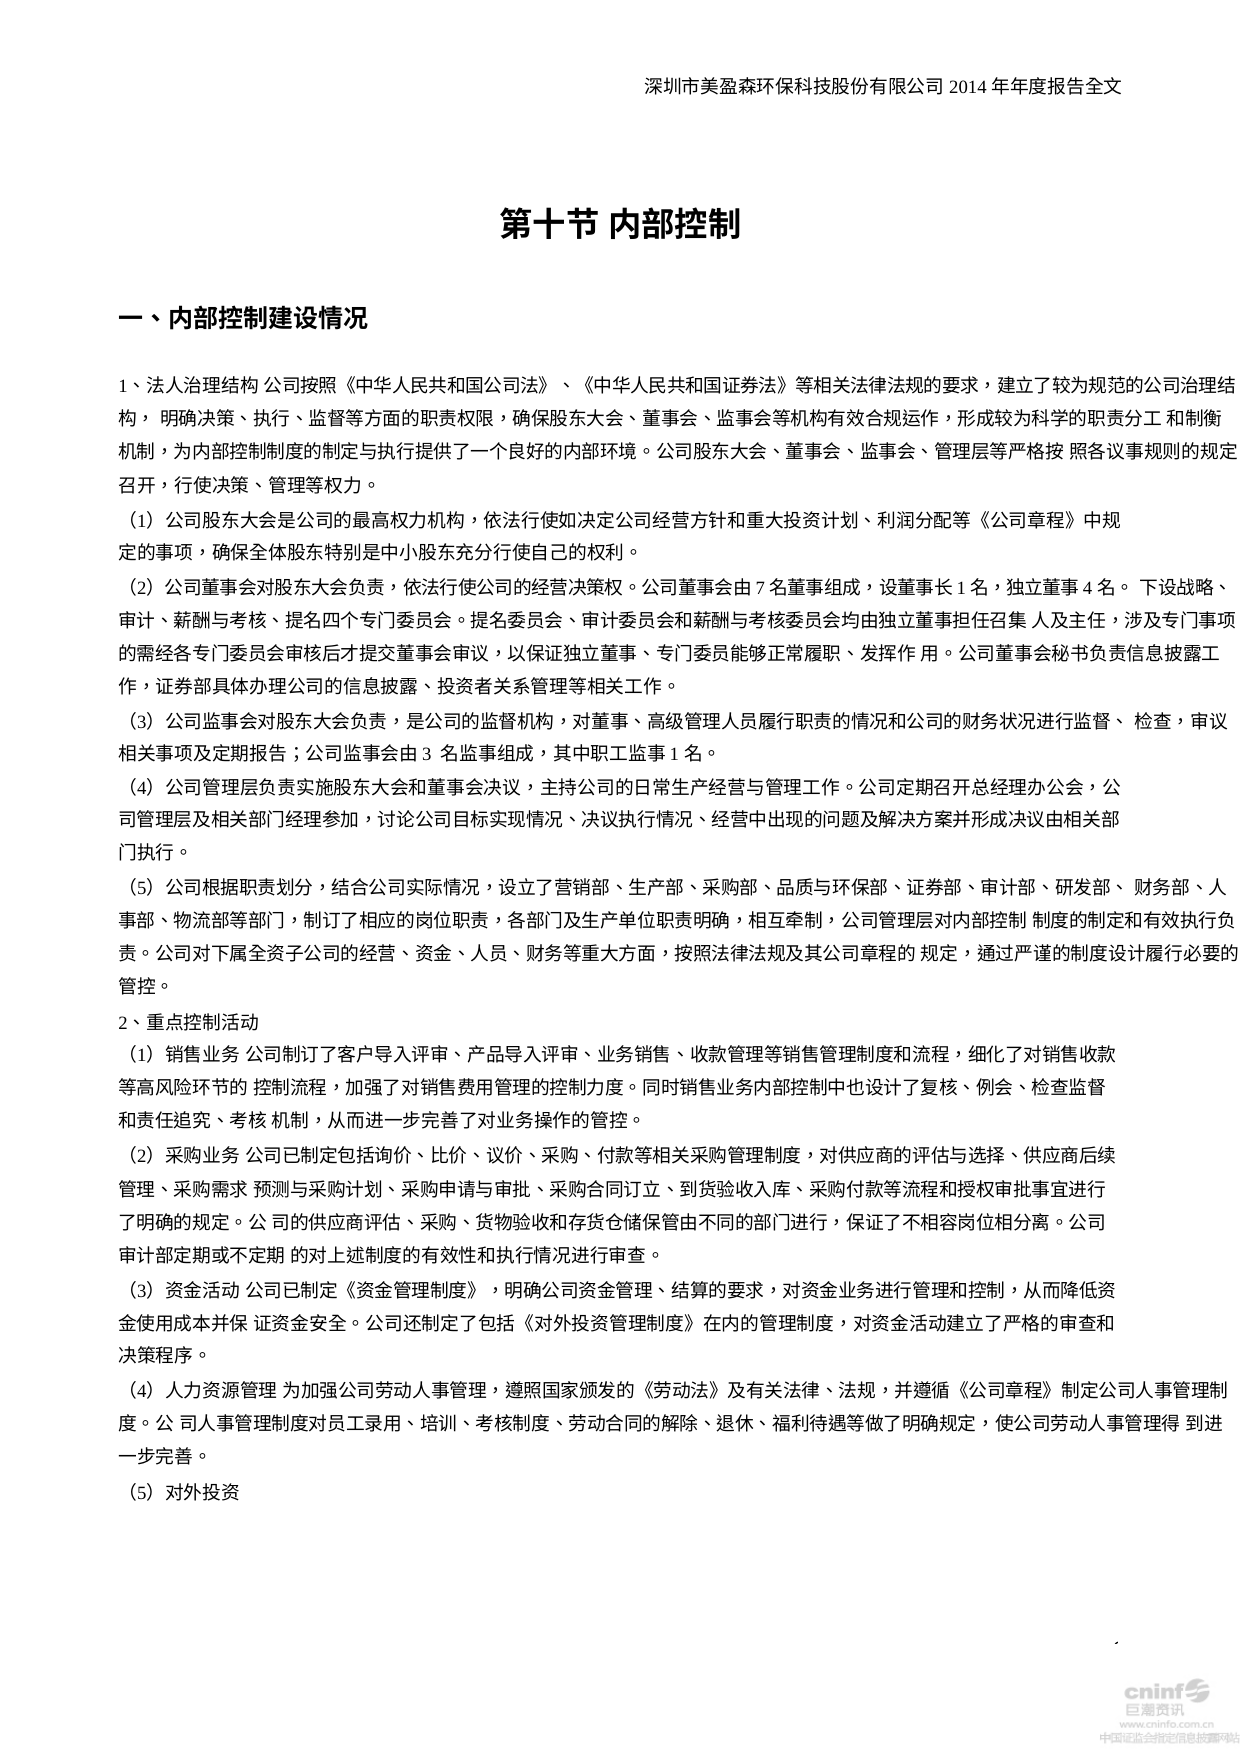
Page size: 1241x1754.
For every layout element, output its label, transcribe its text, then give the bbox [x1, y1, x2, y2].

text 2、重点控制活动 [118, 1009, 1240, 1034]
text （3）资金活动 公司已制定《资金管理制度》，明确公司资金管理、结算的要求，对资金业务进行管理和控制，从而降低资金使用成本并保 证资金安全。公司还制定了包括《对外投资管理制度》在内的管理制度，对资金活动建立了严格的审查和决策程序。 [118, 1277, 1124, 1368]
text （4）人力资源管理 为加强公司劳动人事管理，遵照国家颁发的《劳动法》及有关法律、法规，并遵循《公司章程》制定公司人事管理制度。公 司人事管理制度对员工录用、培训、考核制度、劳动合同的解除、退休、福利待遇等做了明确规定，使公司劳动人事管理得 到进一步完善。 [118, 1378, 1240, 1469]
text （1）销售业务 公司制订了客户导入评审、产品导入评审、业务销售、收款管理等销售管理制度和流程，细化了对销售收款等高风险环节的 控制流程，加强了对销售费用管理的控制力度。同时销售业务内部控制中也设计了复核、例会、检查监督和责任追究、考核 机制，从而进一步完善了对业务操作的管控。 [118, 1041, 1124, 1133]
text （5）对外投资 [118, 1479, 1240, 1505]
text （4）公司管理层负责实施股东大会和董事会决议，主持公司的日常生产经营与管理工作。公司定期召开总经理办公会，公 司管理层及相关部门经理参加，讨论公司目标实现情况、决议执行情况、经营中出现的问题及解决方案并形成决议由相关部 门执行。 [118, 774, 1122, 865]
picture [1099, 1673, 1241, 1754]
subtitle 第十节 内部控制 [229, 200, 1011, 246]
subtitle 一、内部控制建设情况 [118, 301, 1240, 335]
text （1）公司股东大会是公司的最高权力机构，依法行使如决定公司经营方针和重大投资计划、利润分配等《公司章程》中规 定的事项，确保全体股东特别是中小股东充分行使自己的权利。 [118, 507, 1123, 564]
text 1、法人治理结构 公司按照《中华人民共和国公司法》、《中华人民共和国证券法》等相关法律法规的要求，建立了较为规范的公司治理结构， 明确决策、执行、监督等方面的职责权限，确保股东大会、董事会、监事会等机构有效合规运作，形成较为科学的职责分工 和制衡机制，为内部控制制度的制定与执行提供了一个良好的内部环境。公司股东大会、董事会、监事会、管理层等严格按 照各议事规则的规定召开，行使决策、管理等权力。 [118, 372, 1240, 497]
text （5）公司根据职责划分，结合公司实际情况，设立了营销部、生产部、采购部、品质与环保部、证券部、审计部、研发部、 财务部、人事部、物流部等部门，制订了相应的岗位职责，各部门及生产单位职责明确，相互牵制，公司管理层对内部控制 制度的制定和有效执行负责。公司对下属全资子公司的经营、资金、人员、财务等重大方面，按照法律法规及其公司章程的 规定，通过严谨的制度设计履行必要的管控。 [118, 874, 1240, 999]
text （3）公司监事会对股东大会负责，是公司的监督机构，对董事、高级管理人员履行职责的情况和公司的财务状况进行监督、 检查，审议相关事项及定期报告；公司监事会由3 名监事组成，其中职工监事1 名。 [118, 709, 1240, 766]
text （2）公司董事会对股东大会负责，依法行使公司的经营决策权。公司董事会由7 名董事组成，设董事长1 名，独立董事4 名。 下设战略、审计、薪酬与考核、提名四个专门委员会。提名委员会、审计委员会和薪酬与考核委员会均由独立董事担任召集 人及主任，涉及专门事项的需经各专门委员会审核后才提交董事会审议，以保证独立董事、专门委员能够正常履职、发挥作 用。公司董事会秘书负责信息披露工作，证券部具体办理公司的信息披露、投资者关系管理等相关工作。 [118, 574, 1240, 699]
text （2）采购业务 公司已制定包括询价、比价、议价、采购、付款等相关采购管理制度，对供应商的评估与选择、供应商后续管理、采购需求 预测与采购计划、采购申请与审批、采购合同订立、到货验收入库、采购付款等流程和授权审批事宜进行了明确的规定。公 司的供应商评估、采购、货物验收和存货仓储保管由不同的部门进行，保证了不相容岗位相分离。公司审计部定期或不定期 的对上述制度的有效性和执行情况进行审查。 [118, 1143, 1124, 1268]
